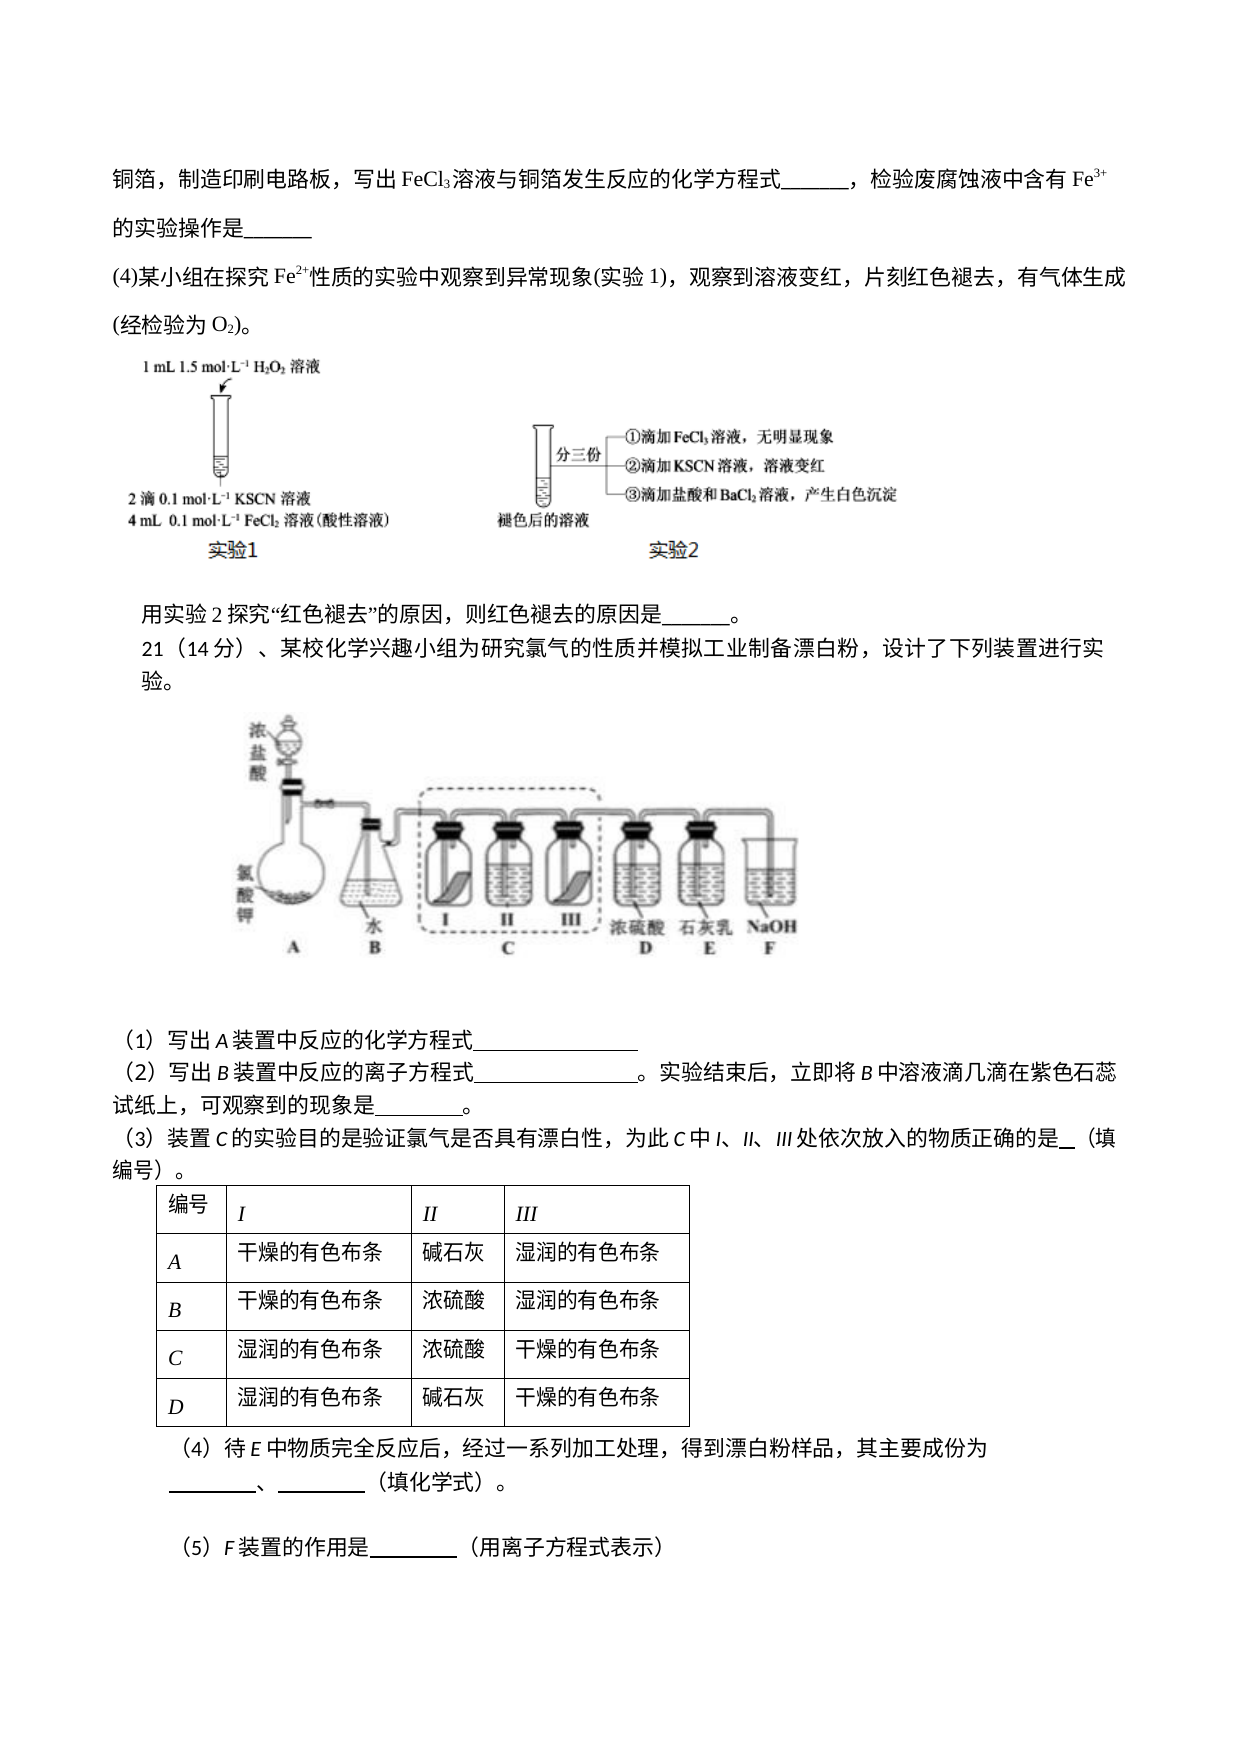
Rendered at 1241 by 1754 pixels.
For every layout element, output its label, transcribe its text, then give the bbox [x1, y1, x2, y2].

text (4)某小组在探究Fe2+性质的实验中观察到异常现象(实验1)，观察到溶液变红，片刻红色褪去，有气体生成(经检验为O2)。 [112, 259, 1128, 340]
table_cell 湿润的有色布条 [505, 1234, 689, 1282]
text （3）装置C的实验目的是验证氯气是否具有漂白性，为此C中I、II、III处依次放入的物质正确的是 （填编号）。 [112, 1120, 1128, 1185]
table_cell 浓硫酸 [412, 1283, 504, 1330]
table_cell D [157, 1379, 226, 1426]
table_cell A [157, 1234, 226, 1282]
table_cell 干燥的有色布条 [227, 1283, 411, 1330]
table_header II [412, 1186, 504, 1233]
table_cell 干燥的有色布条 [505, 1379, 689, 1426]
table_cell 碱石灰 [412, 1234, 504, 1282]
table_header 编号 [157, 1186, 226, 1233]
table_cell 湿润的有色布条 [505, 1283, 689, 1330]
picture [112, 356, 901, 564]
text （2）写出B装置中反应的离子方程式 。实验结束后，立即将B中溶液滴几滴在紫色石蕊试纸上，可观察到的现象是 。 [112, 1055, 1128, 1120]
table_cell 干燥的有色布条 [227, 1234, 411, 1282]
table_cell C [157, 1331, 226, 1378]
table_cell 浓硫酸 [412, 1331, 504, 1378]
table_cell 湿润的有色布条 [227, 1331, 411, 1378]
text 用实验2探究“红色褪去”的原因，则红色褪去的原因是_______。 [141, 597, 1107, 629]
table_cell B [157, 1283, 226, 1330]
table_cell 湿润的有色布条 [227, 1379, 411, 1426]
table_header III [505, 1186, 689, 1233]
table_cell 干燥的有色布条 [505, 1331, 689, 1378]
text （5）F装置的作用是 （用离子方程式表示） [169, 1529, 1128, 1562]
table_header I [227, 1186, 411, 1233]
text 、 （填化学式）。 [169, 1464, 1128, 1497]
picture [231, 712, 944, 1021]
text (3)电子工业常用30%的FeCl3溶液腐蚀敷在绝缘板上的铜箔，制造印刷电路板，写出FeCl3溶液与铜箔发生反应的化学方程式_______，检验废腐蚀液中含有Fe3+的实验操作是_______ [112, 162, 1128, 243]
text （4）待E 中物质完全反应后，经过一系列加工处理，得到漂白粉样品，其主要成份为 [169, 1431, 1128, 1463]
text 21（14分）、某校化学兴趣小组为研究氯气的性质并模拟工业制备漂白粉，设计了下列装置进行实验。 [141, 630, 1107, 696]
table_cell 碱石灰 [412, 1379, 504, 1426]
